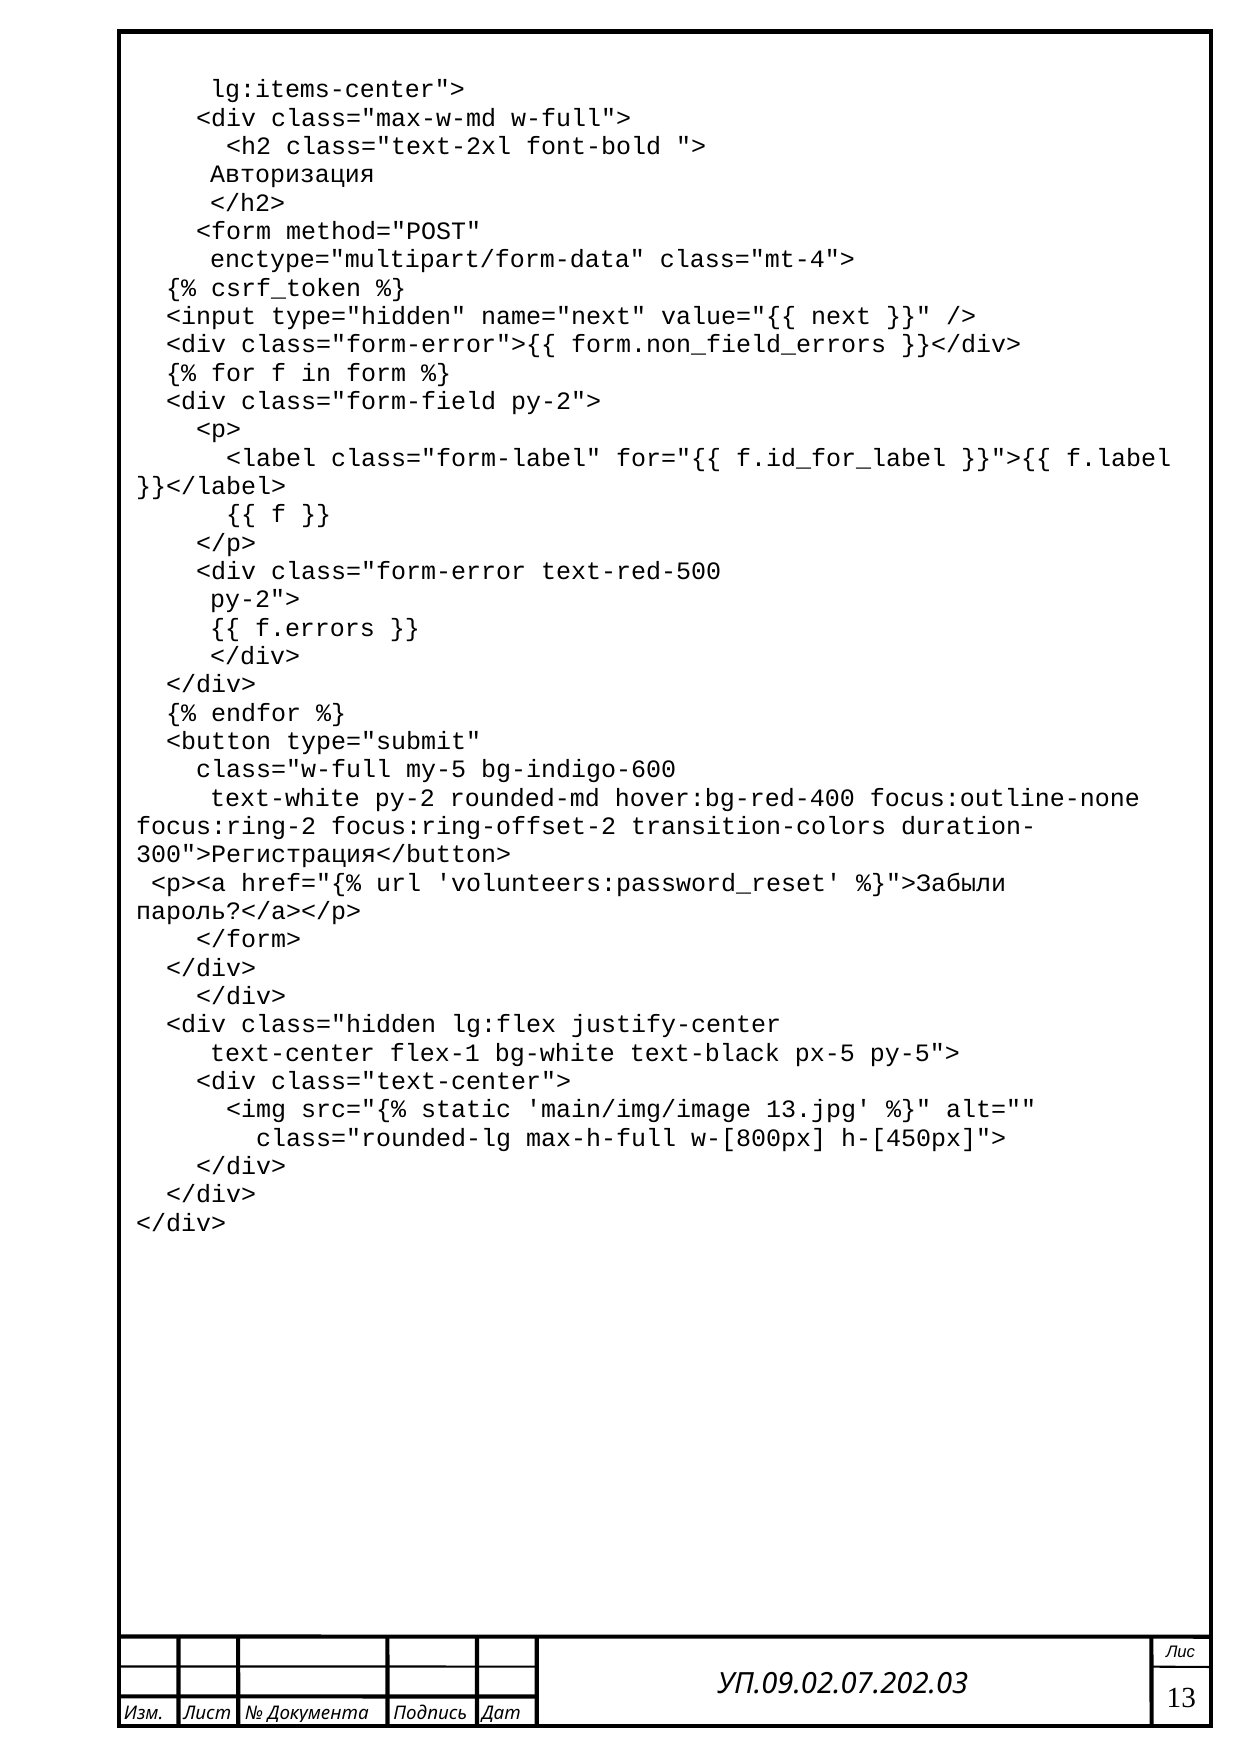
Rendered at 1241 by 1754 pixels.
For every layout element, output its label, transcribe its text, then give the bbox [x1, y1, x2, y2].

text Авторизация [136, 162, 1181, 190]
text py-2"> [136, 587, 1181, 615]
text </div> </div> {% endfor %} <button type="submit" class="w-full my-5 bg-indigo-600 [136, 643, 1181, 785]
text {{ f.errors }} [136, 615, 1181, 643]
text enctype="multipart/form-data" class="mt-4"> {% csrf_token %} <input type="hidden" name="next" value="{{ next }}" /> <div class="form-error">{{ form.non_field_errors }}</div> {% for f in form %} <div class="form-field py-2"> <p> <label class="form-label" for="{{ f.id_for_label }}">{{ f.label }}</label> {{ f }} </p> <div class="form-error text-red-500 [136, 247, 1181, 587]
text </h2> <form method="POST" [136, 190, 1181, 247]
text lg:items-center"> <div class="max-w-md w-full"> <h2 class="text-2xl font-bold "> [136, 77, 1181, 162]
text text-center flex-1 bg-white text-black px-5 py-5"> <div class="text-center"> <img src="{% static 'main/img/image 13.jpg' %}" alt="" class="rounded-lg max-h-full w-[800px] h-[450px]"> </div> </div> </div> [136, 1040, 1181, 1238]
text text-white py-2 rounded-md hover:bg-red-400 focus:outline-none focus:ring-2 focus:ring-offset-2 transition-colors duration-300">Регистрация</button> <p><a href="{% url 'volunteers:password_reset' %}">Забыли пароль?</a></p> </form> </div> </div> <div class="hidden lg:flex justify-center [136, 785, 1181, 1040]
